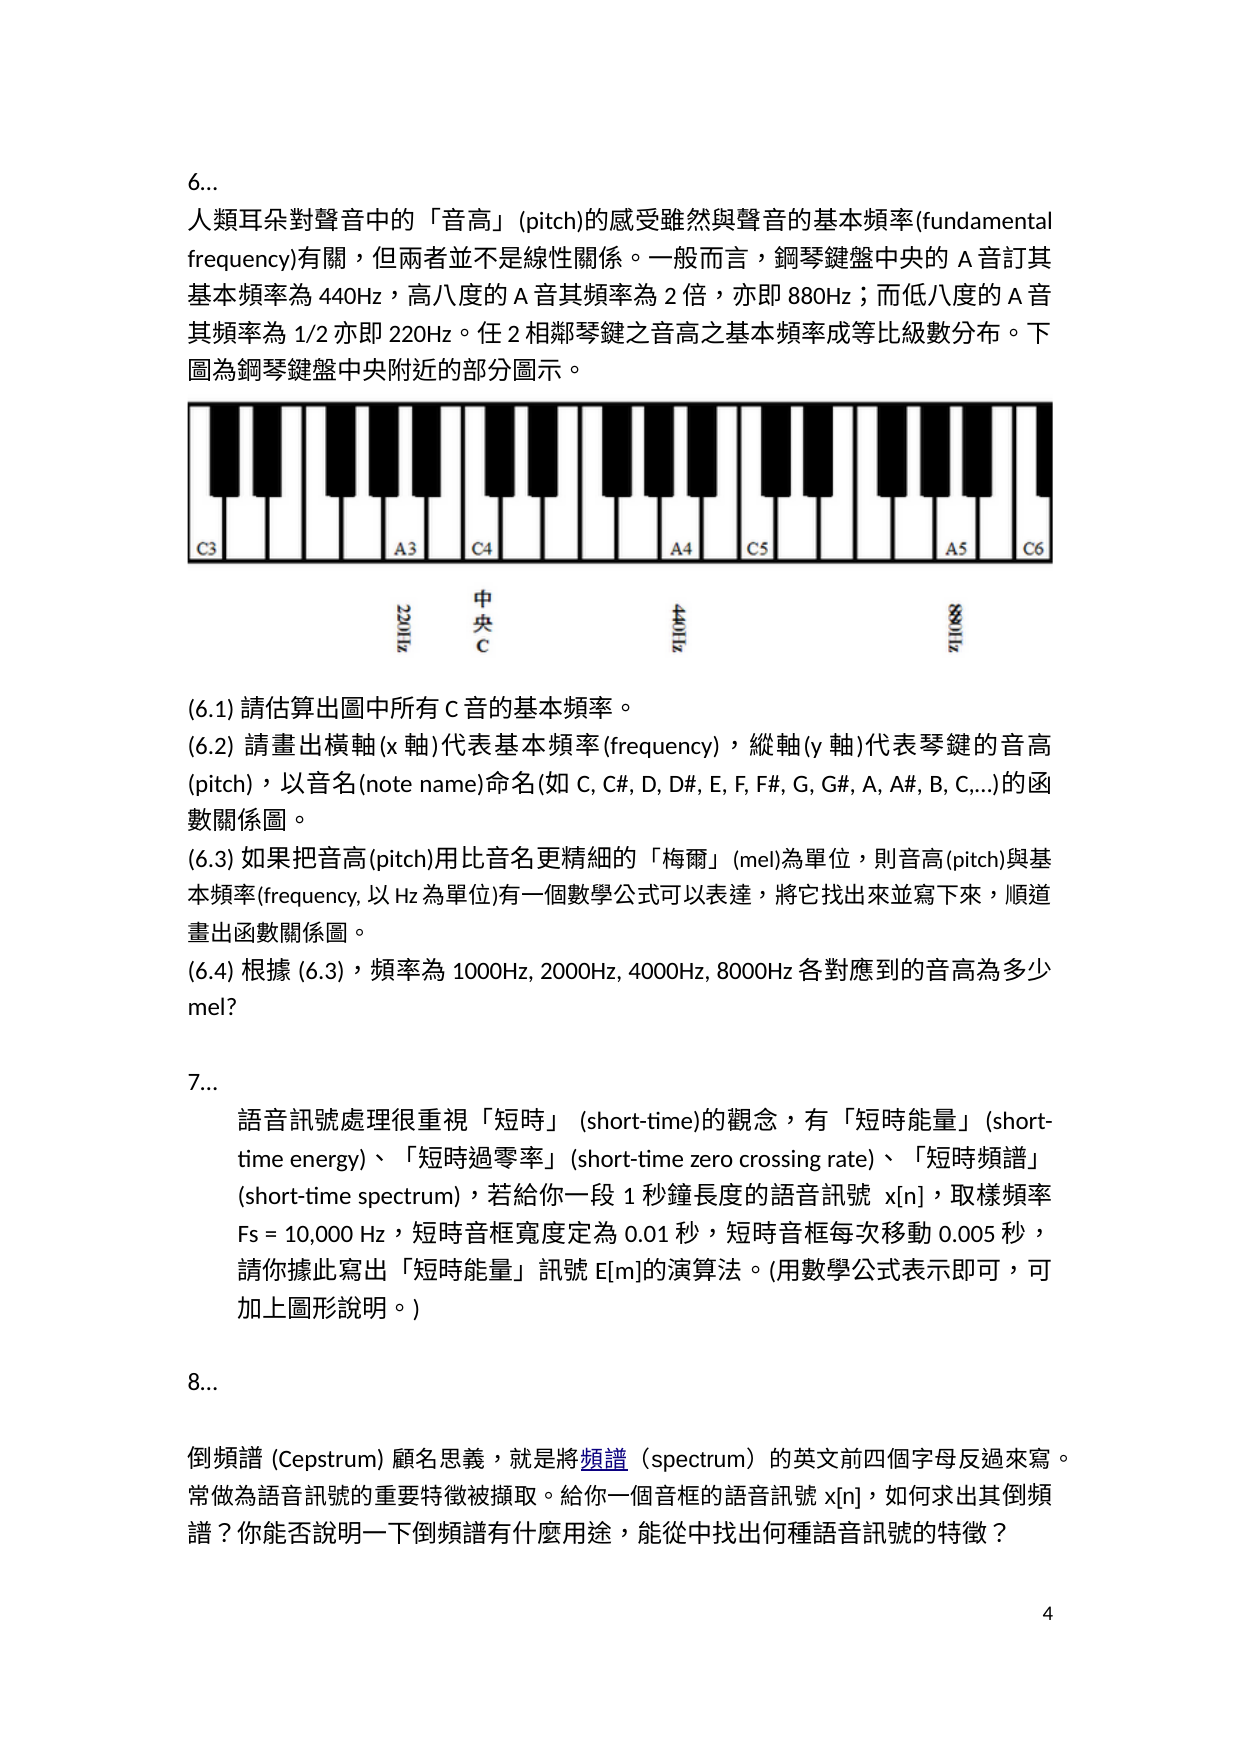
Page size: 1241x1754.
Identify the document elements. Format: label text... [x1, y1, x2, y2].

text 人類耳朵對聲音中的「音高」(pitch)的感受雖然與聲音的基本頻率(fundamental frequency)有關，但兩者並不是線性關係。一般而言，鋼琴鍵盤中央的A音訂其基本頻率為440Hz，高八度的A音其頻率為2倍，亦即880Hz；而低八度的A音其頻率為1/2亦即220Hz。任2相鄰琴鍵之音高之基本頻率成等比級數分布。下圖為鋼琴鍵盤中央附近的部分圖示。 [187, 200, 1053, 387]
text 倒頻譜 (Cepstrum) 顧名思義，就是將頻譜（spectrum）的英文前四個字母反過來寫。常做為語音訊號的重要特徵被擷取。給你一個音框的語音訊號x[n]，如何求出其倒頻譜？你能否說明一下倒頻譜有什麼用途，能從中找出何種語音訊號的特徵？ [187, 1437, 1053, 1550]
text (6.4) 根據 (6.3)，頻率為1000Hz, 2000Hz, 4000Hz, 8000Hz各對應到的音高為多少mel? [187, 950, 1053, 1025]
picture [187, 387, 1053, 666]
text (6.3) 如果把音高(pitch)用比音名更精細的「梅爾」(mel)為單位，則音高(pitch)與基本頻率(frequency, 以Hz為單位)有一個數學公式可以表達，將它找出來並寫下來，順道畫出函數關係圖。 [187, 837, 1053, 950]
text (6.1) 請估算出圖中所有C音的基本頻率。 [187, 687, 1053, 725]
text 6… [187, 162, 1053, 200]
text 語音訊號處理很重視「短時」 (short-time)的觀念，有「短時能量」(short-time energy)、「短時過零率」(short-time zero crossing rate)、「短時頻譜」(short-time spectrum)，若給你一段 1 秒鐘長度的語音訊號 x[n]，取樣頻率Fs = 10,000 Hz，短時音框寬度定為0.01秒，短時音框每次移動0.005秒，請你據此寫出「短時能量」訊號E[m]的演算法。(用數學公式表示即可，可加上圖形說明。) [237, 1100, 1053, 1325]
text (6.2) 請畫出橫軸(x軸)代表基本頻率(frequency)，縱軸(y軸)代表琴鍵的音高(pitch)，以音名(note name)命名(如C, C#, D, D#, E, F, F#, G, G#, A, A#, B, C,…)的函數關係圖。 [187, 725, 1053, 837]
text 8… [187, 1362, 1053, 1400]
text 7… [187, 1062, 1053, 1100]
